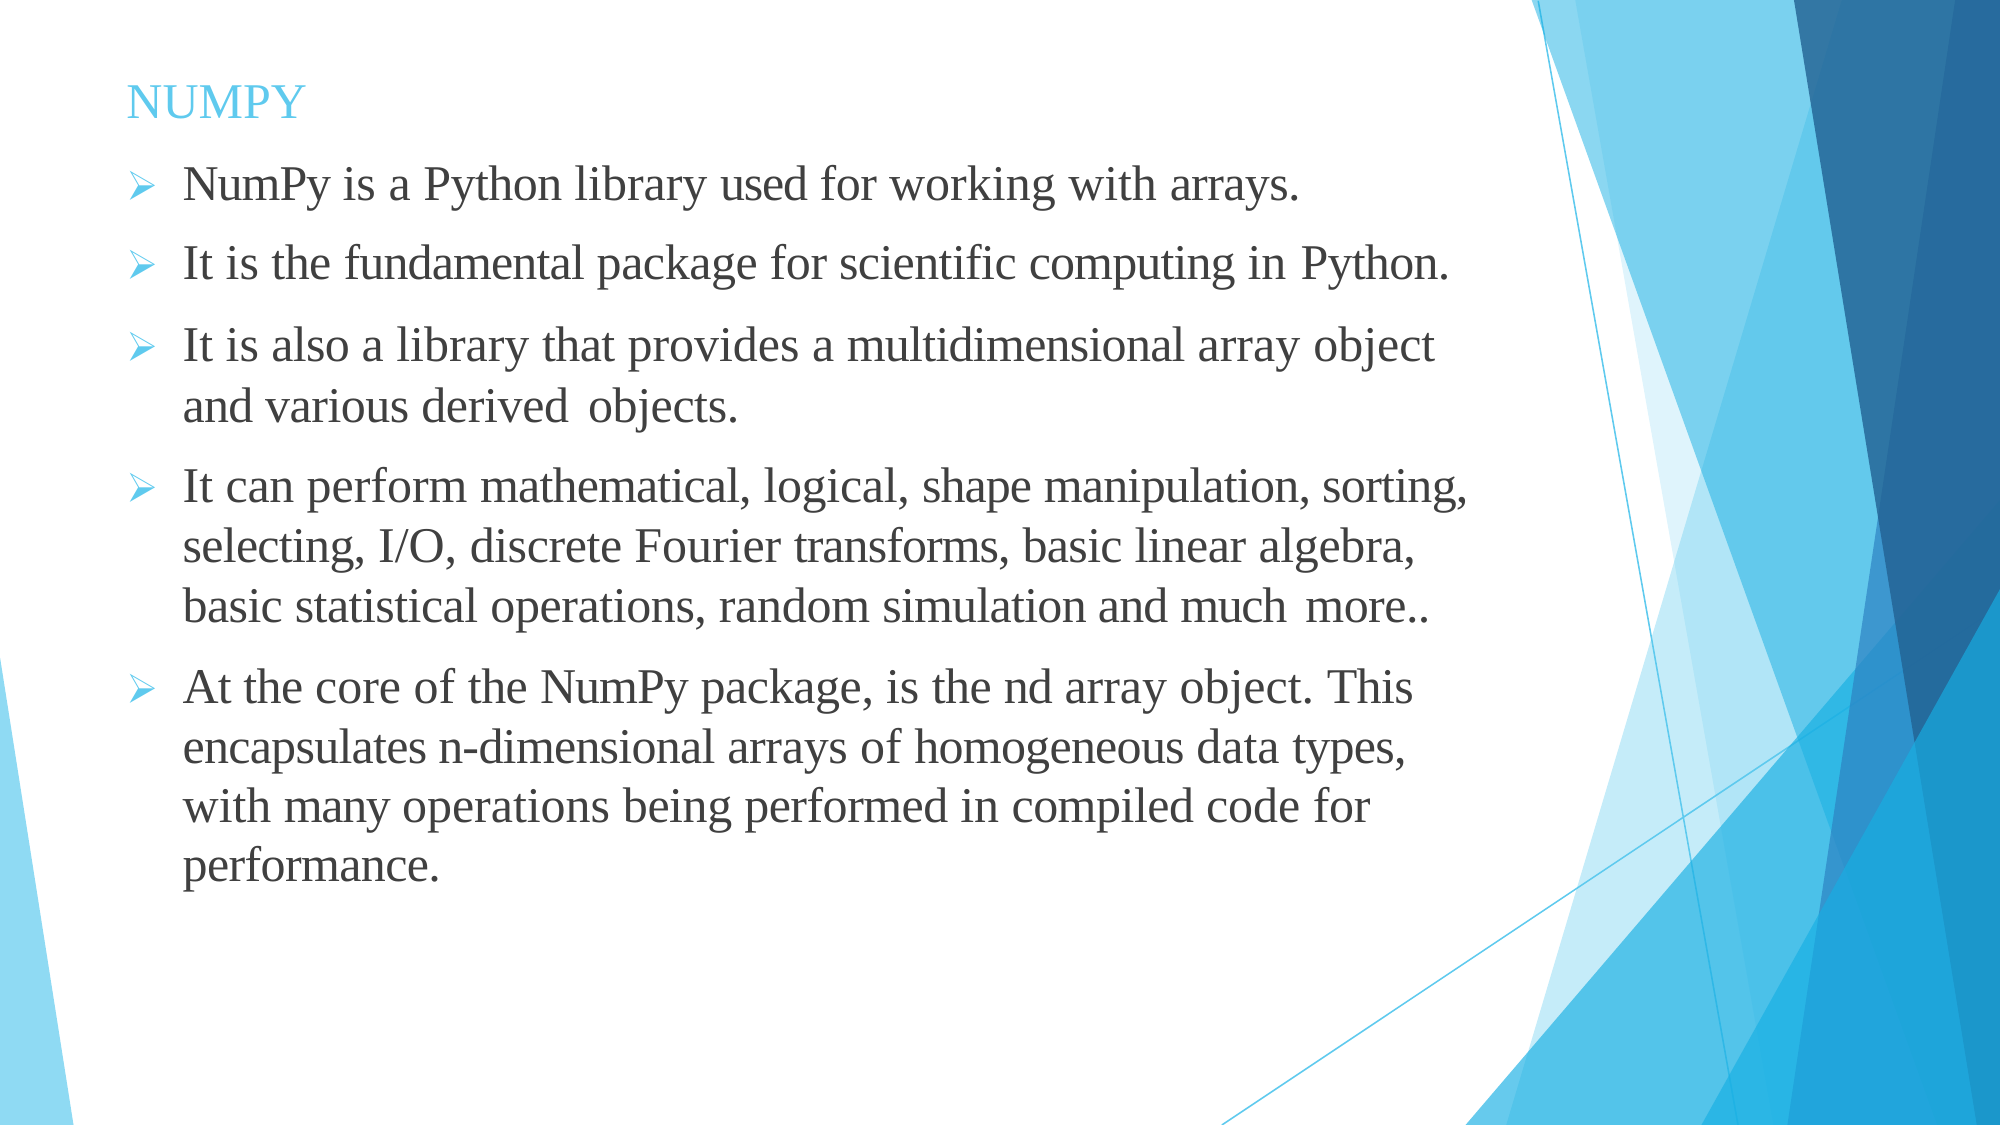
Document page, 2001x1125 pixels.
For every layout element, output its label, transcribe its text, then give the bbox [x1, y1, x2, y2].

list It is also a library that provides a multidimensional array object [126, 315, 1862, 372]
list At the core of the NumPy package, is the nd array object. This encapsulates n-dimensional arrays of homogeneous data types, with many operations being performed in compiled code for performance. [126, 657, 1434, 892]
list It can perform mathematical, logical, shape manipulation, sorting, selecting, I/O, discrete Fourier transforms, basic linear algebra, basic statistical operations, random simulation and much more.. [126, 455, 1497, 633]
list It is the fundamental package for scientific computing in Python. [126, 233, 1862, 291]
list NumPy is a Python library used for working with arrays. [126, 153, 1862, 211]
text and various derived objects. [182, 376, 1862, 433]
text NUMPY [126, 72, 1862, 129]
